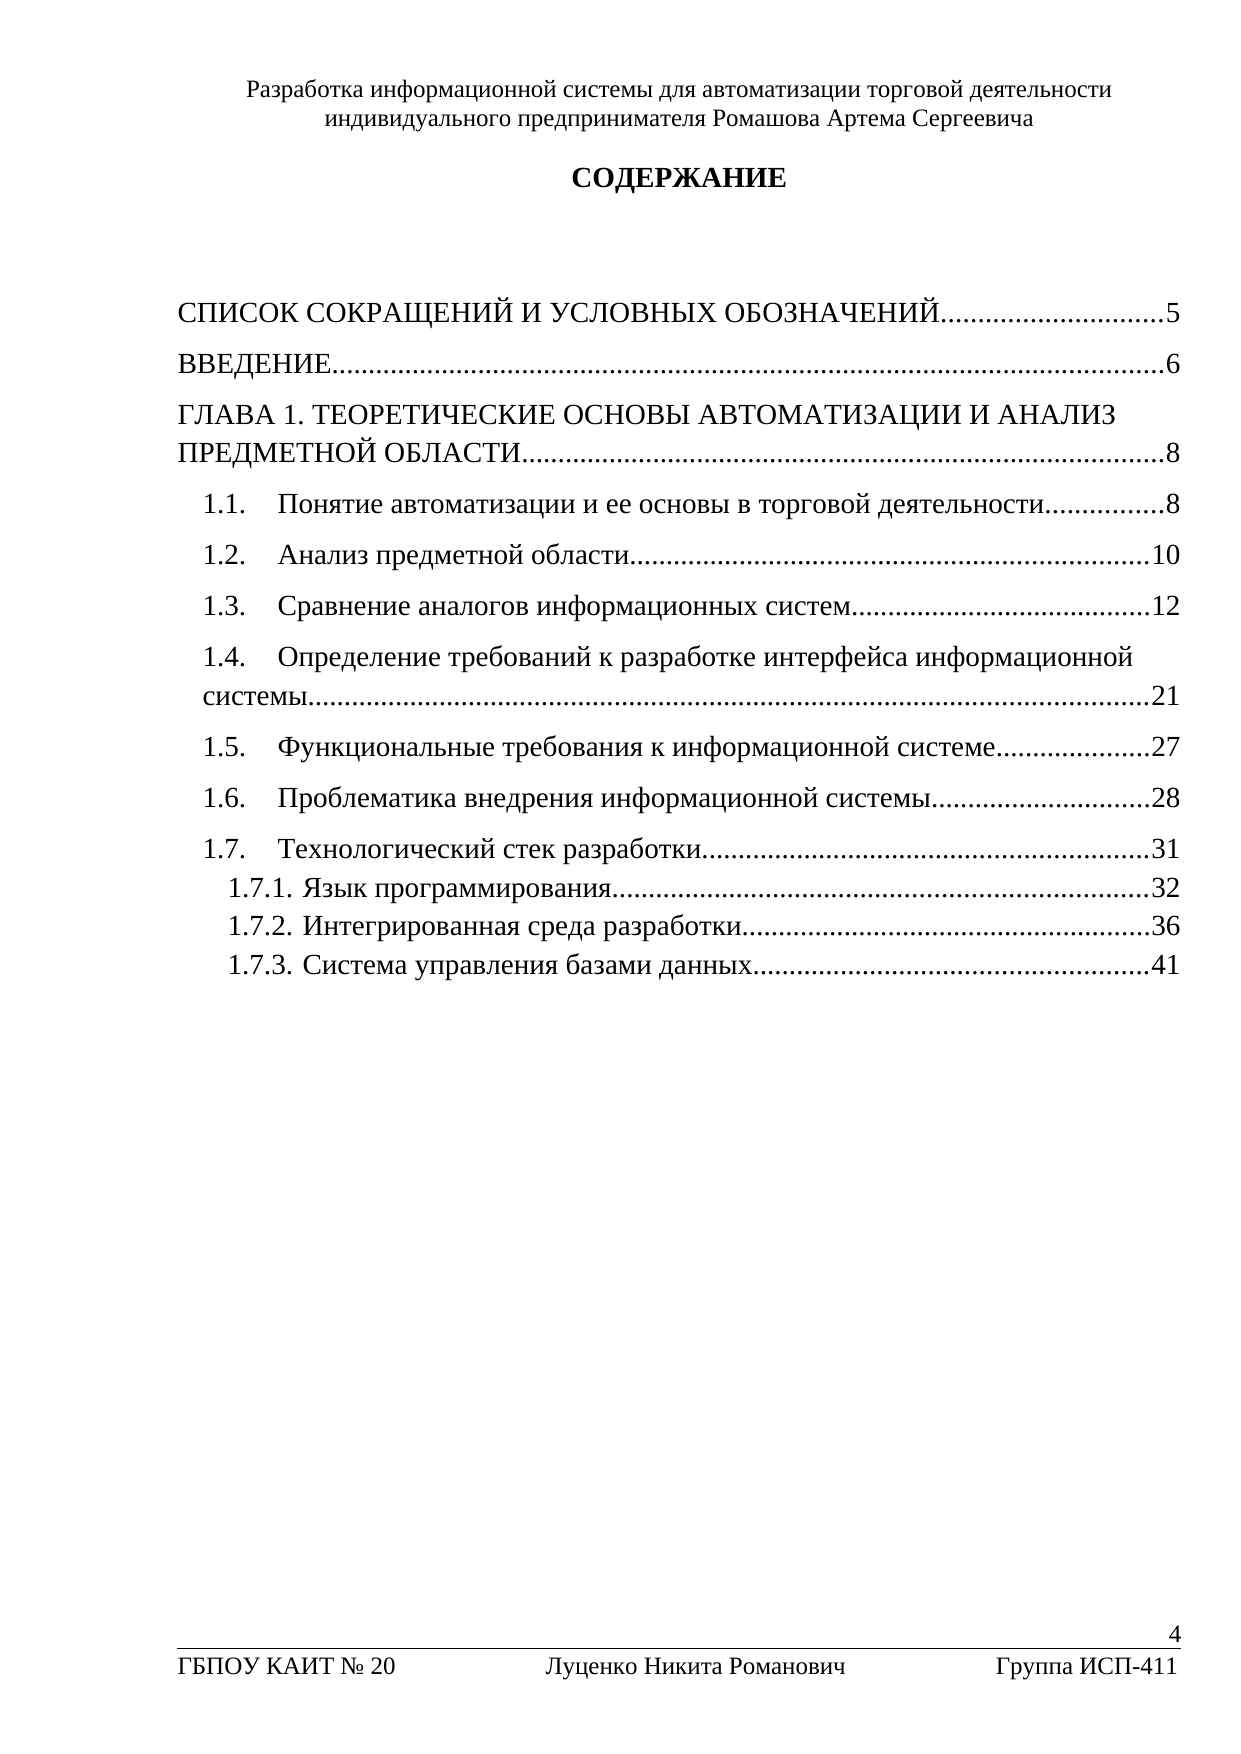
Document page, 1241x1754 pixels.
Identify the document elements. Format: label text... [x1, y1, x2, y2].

text СОДЕРЖАНИЕ [177, 160, 1181, 194]
